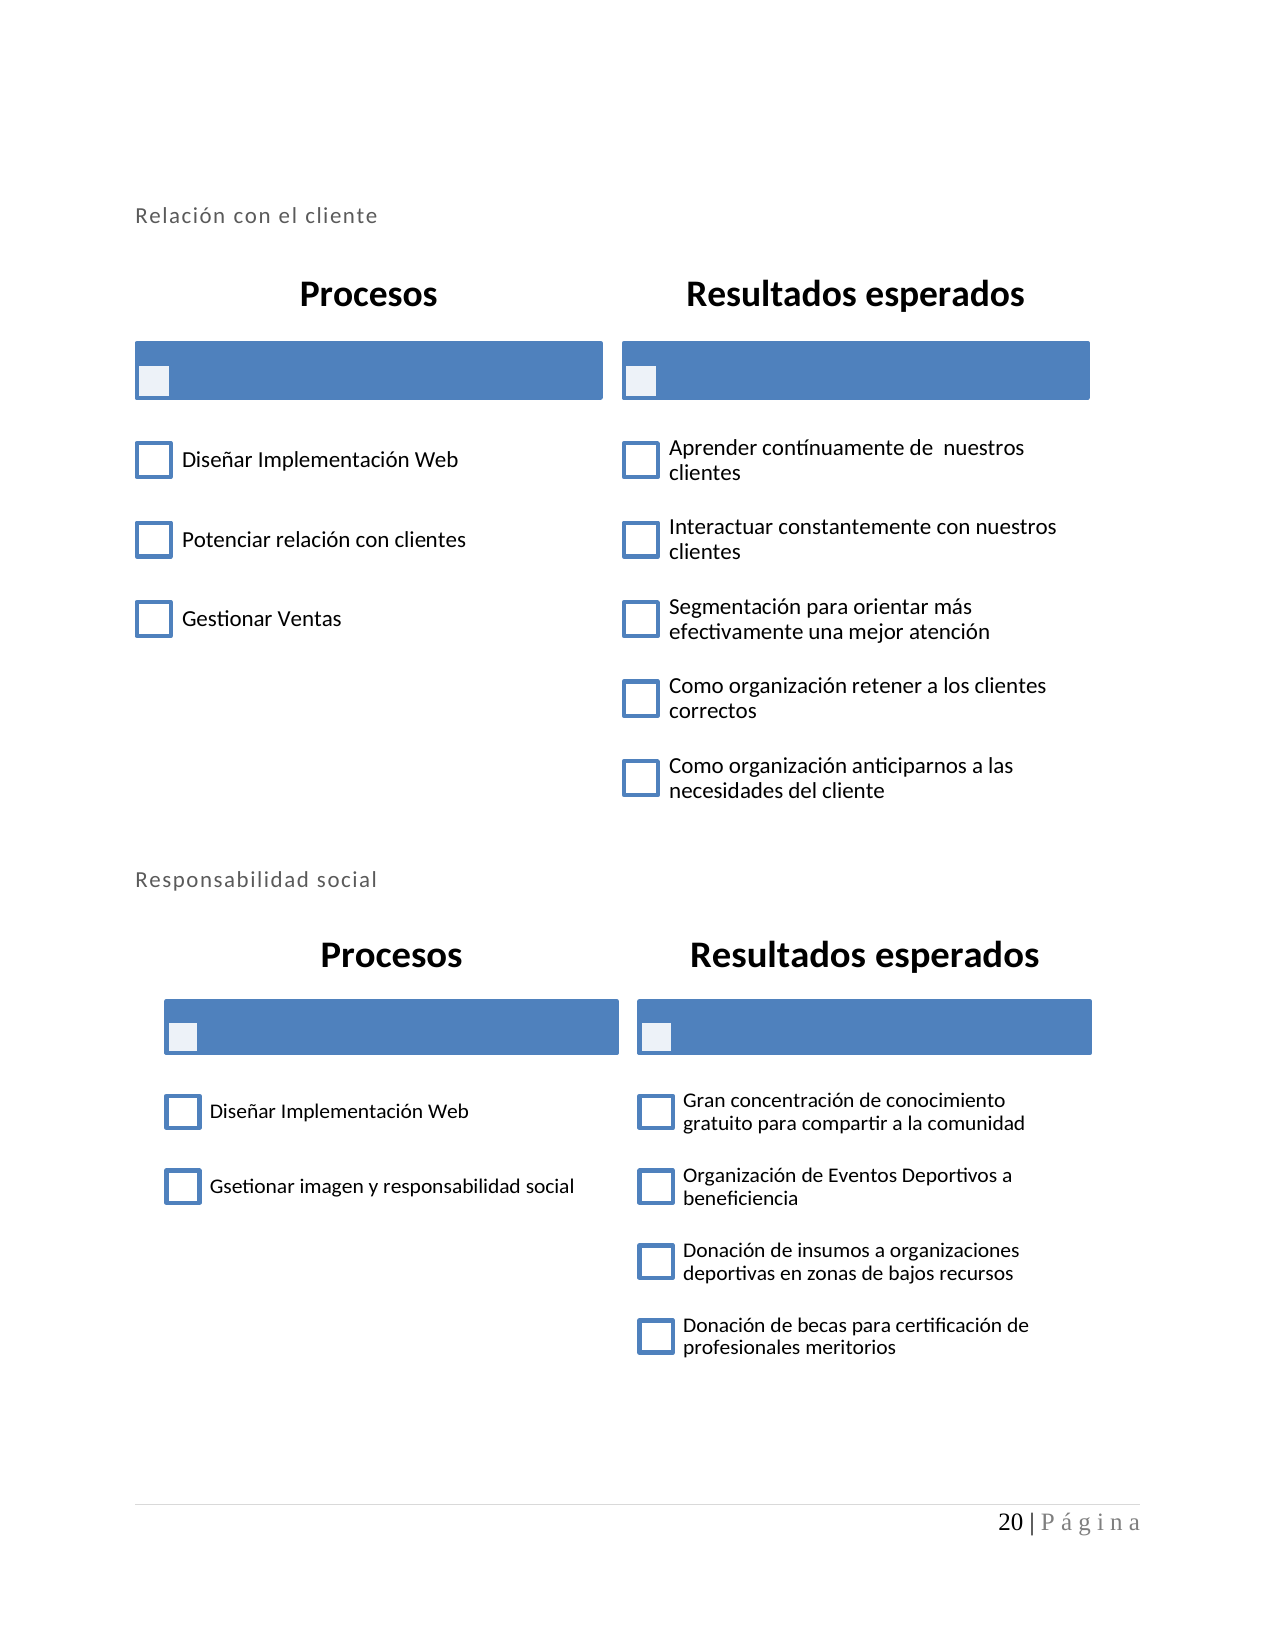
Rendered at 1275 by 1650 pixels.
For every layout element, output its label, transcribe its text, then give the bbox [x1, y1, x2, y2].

subtitle Relación con el cliente [135, 201, 1140, 229]
subtitle Responsabilidad social [135, 865, 1140, 893]
